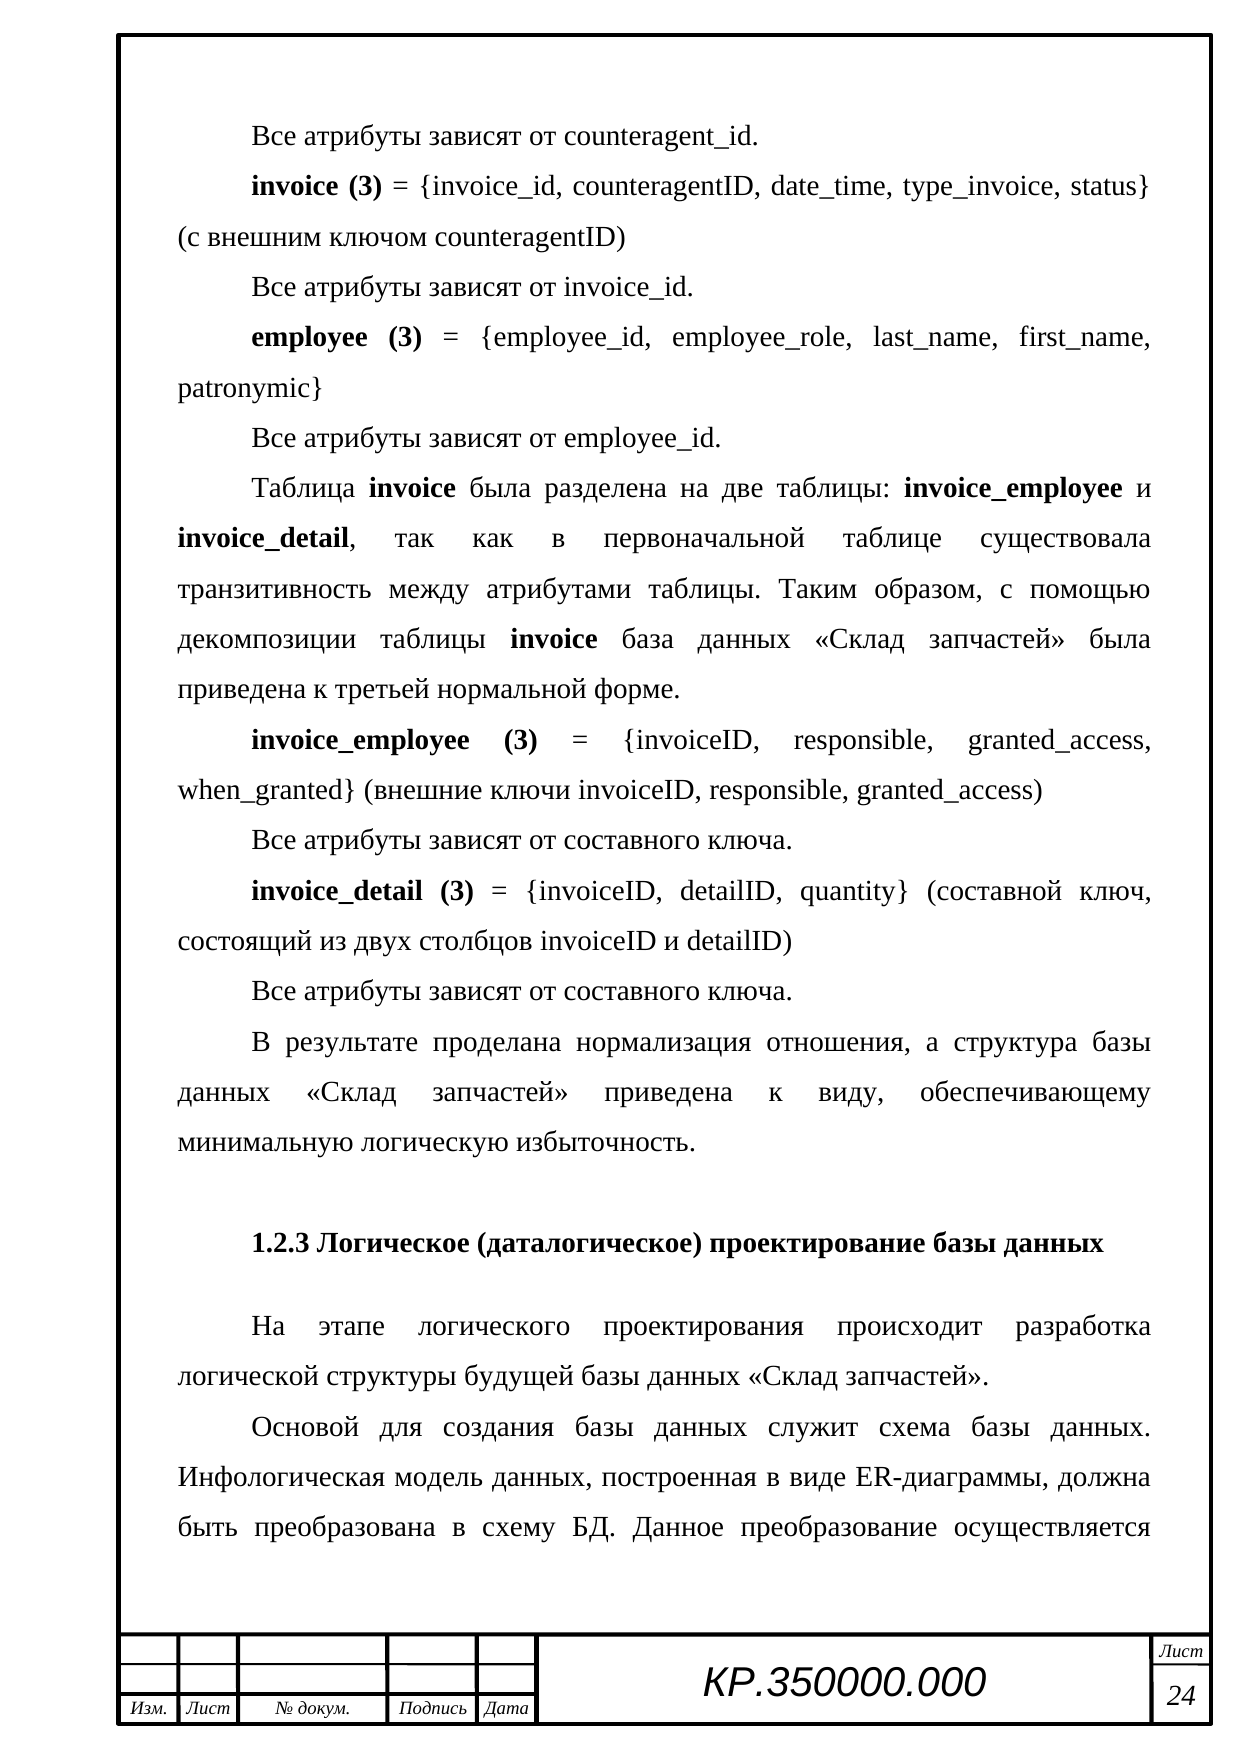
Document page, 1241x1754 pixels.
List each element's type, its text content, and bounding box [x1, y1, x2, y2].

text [177, 1409, 1152, 1543]
text invoice (3) = {invoice_id, counteragentID, date_time, type_invoice, status} (с внешним ключом counteragentID) [177, 168, 1152, 252]
text Таблица invoice была разделена на две таблицы: invoice_employee и invoice_detail, так как в первоначальной таблице существовала транзитивность между атрибутами таблицы. Таким образом, с помощью декомпозиции таблицы invoice база данных «Склад запчастей» была приведена к третьей нормальной форме. [177, 470, 1152, 705]
text employee (3) = {employee_id, employee_role, last_name, first_name, patronymic} [177, 319, 1152, 403]
text Все атрибуты зависят от составного ключа. [177, 973, 1152, 1007]
subtitle 1.2.3 Логическое (даталогическое) проектирование базы данных [177, 1225, 1152, 1258]
text Все атрибуты зависят от составного ключа. [177, 822, 1152, 856]
text Все атрибуты зависят от employee_id. [177, 420, 1152, 453]
text На этапе логического проектирования происходит разработка логической структуры будущей базы данных «Склад запчастей». [177, 1308, 1152, 1392]
text Все атрибуты зависят от invoice_id. [177, 269, 1152, 303]
text В результате проделана нормализация отношения, а структура базы данных «Склад запчастей» приведена к виду, обеспечивающему минимальную логическую избыточность. [177, 1024, 1152, 1158]
text invoice_detail (3) = {invoiceID, detailID, quantity} (составной ключ, состоящий из двух столбцов invoiceID и detailID) [177, 873, 1152, 957]
text Все атрибуты зависят от counteragent_id. [177, 118, 1152, 152]
text invoice_employee (3) = {invoiceID, responsible, granted_access, when_granted} (внешние ключи invoiceID, responsible, granted_access) [177, 722, 1152, 806]
